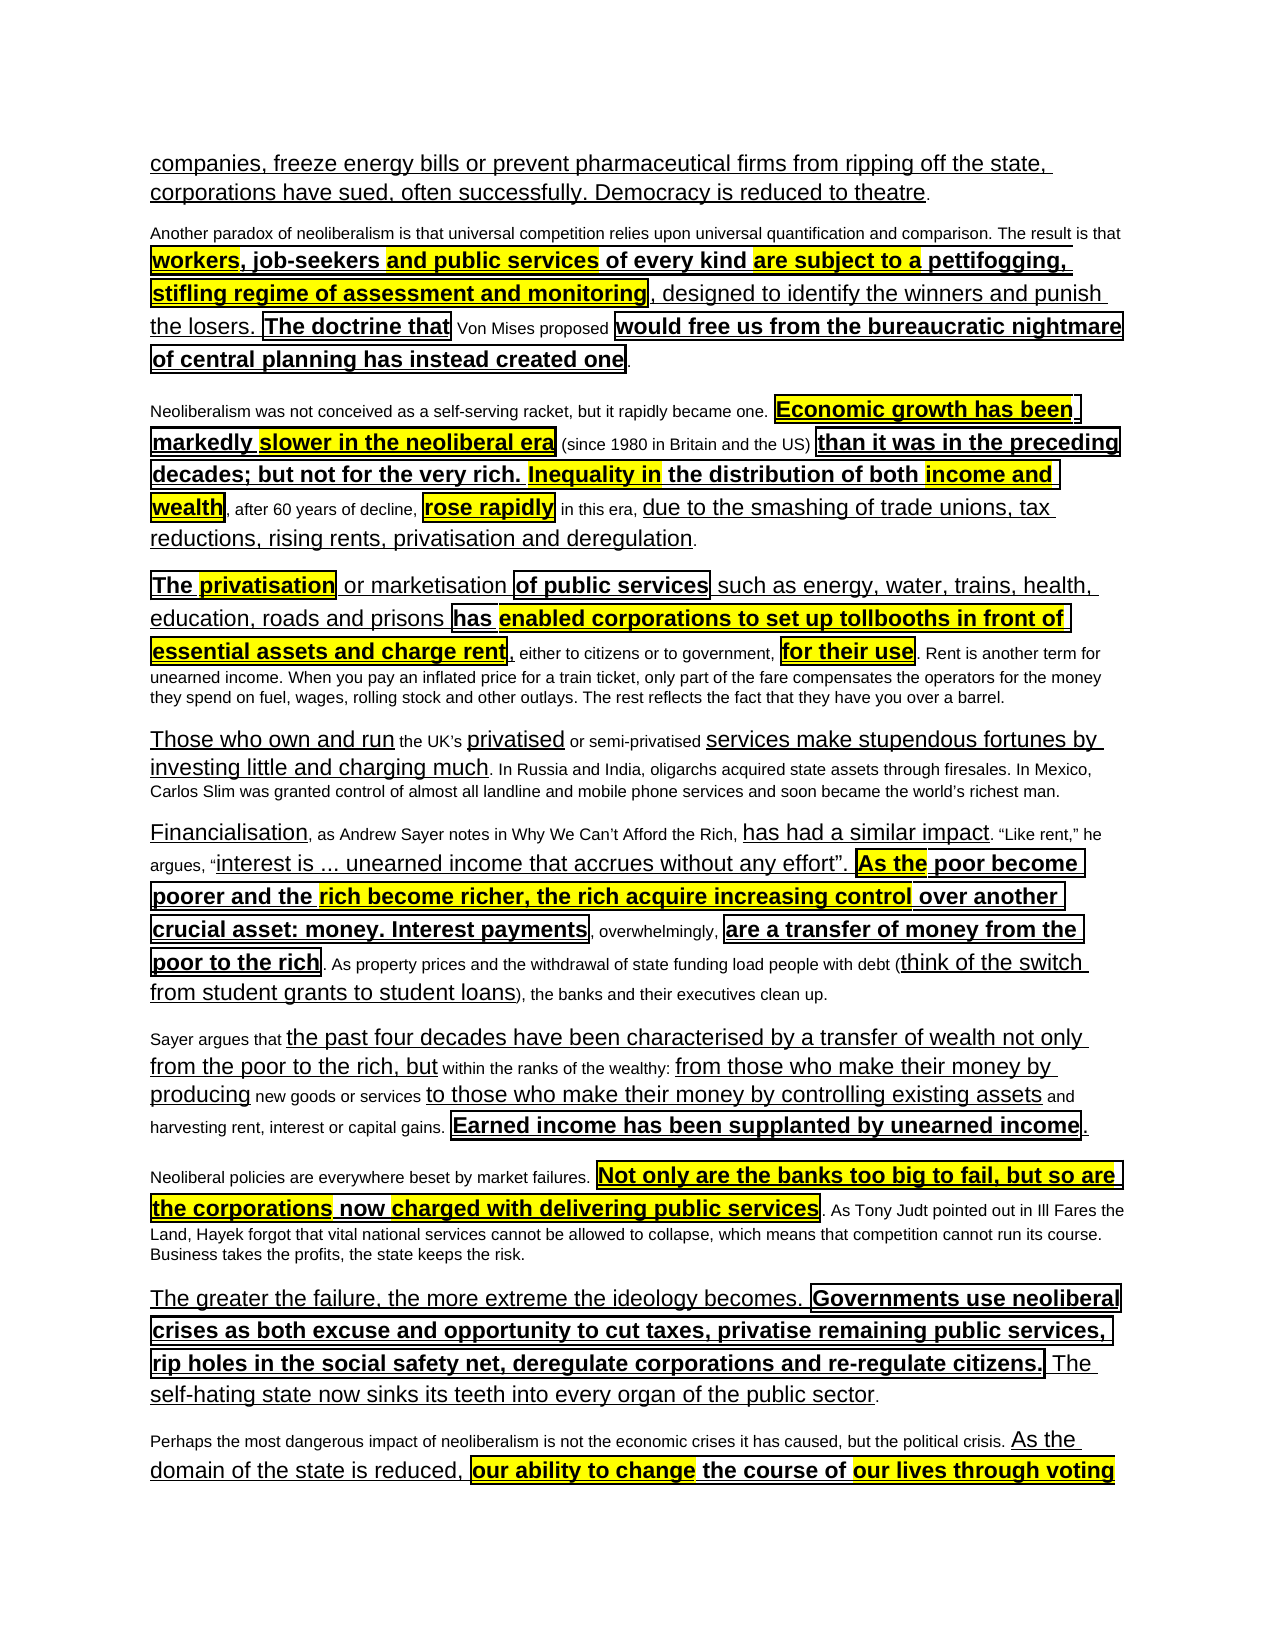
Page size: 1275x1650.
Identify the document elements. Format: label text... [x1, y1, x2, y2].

text Neoliberal policies are everywhere beset by market failures. Not only are the banks too big to fail, but so are the corporations now charged with delivering public services. As Tony Judt pointed out in Ill Fares the Land, Hayek forgot that vital national services cannot be allowed to collapse, which means that competition cannot run its course. Business takes the profits, the state keeps the risk. [150, 1159, 1125, 1264]
text Financialisation, as Andrew Sayer notes in Why We Can’t Afford the Rich, has had a similar impact. “Like rent,” he argues, “interest is ... unearned income that accrues without any effort”. As the poor become poorer and the rich become richer, the rich acquire increasing control over another crucial asset: money. Interest payments, overwhelmingly, are a transfer of money from the poor to the rich. As property prices and the withdrawal of state funding load people with debt (think of the switch from student grants to student loans), the banks and their executives clean up. [150, 819, 1125, 1006]
text The privatisation or marketisation of public services such as energy, water, trains, health, education, roads and prisons has enabled corporations to set up tollbooths in front of essential assets and charge rent, either to citizens or to government, for their use. Rent is another term for unearned income. When you pay an inflated price for a train ticket, only part of the fare compensates the operators for the money they spend on fuel, wages, rolling stock and other outlays. The rest reflects the fact that they have you over a barrel. [150, 570, 1125, 707]
text The greater the failure, the more extreme the ideology becomes. Governments use neoliberal crises as both excuse and opportunity to cut taxes, privatise remaining public services, rip holes in the social safety net, deregulate corporations and re-regulate citizens. The self-hating state now sinks its teeth into every organ of the public sector. [150, 1282, 1125, 1407]
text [150, 150, 1125, 205]
text Another paradox of neoliberalism is that universal competition relies upon universal quantification and comparison. The result is that workers, job-seekers and public services of every kind are subject to a pettifogging, stifling regime of assessment and monitoring, designed to identify the winners and punish the losers. The doctrine that Von Mises proposed would free us from the bureaucratic nightmare of central planning has instead created one. [150, 223, 1125, 374]
text Sayer argues that the past four decades have been characterised by a transfer of wealth not only from the poor to the rich, but within the ranks of the wealthy: from those who make their money by producing new goods or services to those who make their money by controlling existing assets and harvesting rent, interest or capital gains. Earned income has been supplanted by unearned income. [150, 1024, 1125, 1141]
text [150, 1426, 1125, 1485]
text Those who own and run the UK’s privatised or semi-privatised services make stupendous fortunes by investing little and charging much. In Russia and India, oligarchs acquired state assets through firesales. In Mexico, Carlos Slim was granted control of almost all landline and mobile phone services and soon became the world’s richest man. [150, 726, 1125, 801]
text Neoliberalism was not conceived as a self-serving racket, but it rapidly became one. Economic growth has been markedly slower in the neoliberal era (since 1980 in Britain and the US) than it was in the preceding decades; but not for the very rich. Inequality in the distribution of both income and wealth, after 60 years of decline, rose rapidly in this era, due to the smashing of trade unions, tax reductions, rising rents, privatisation and deregulation. [150, 393, 1125, 551]
